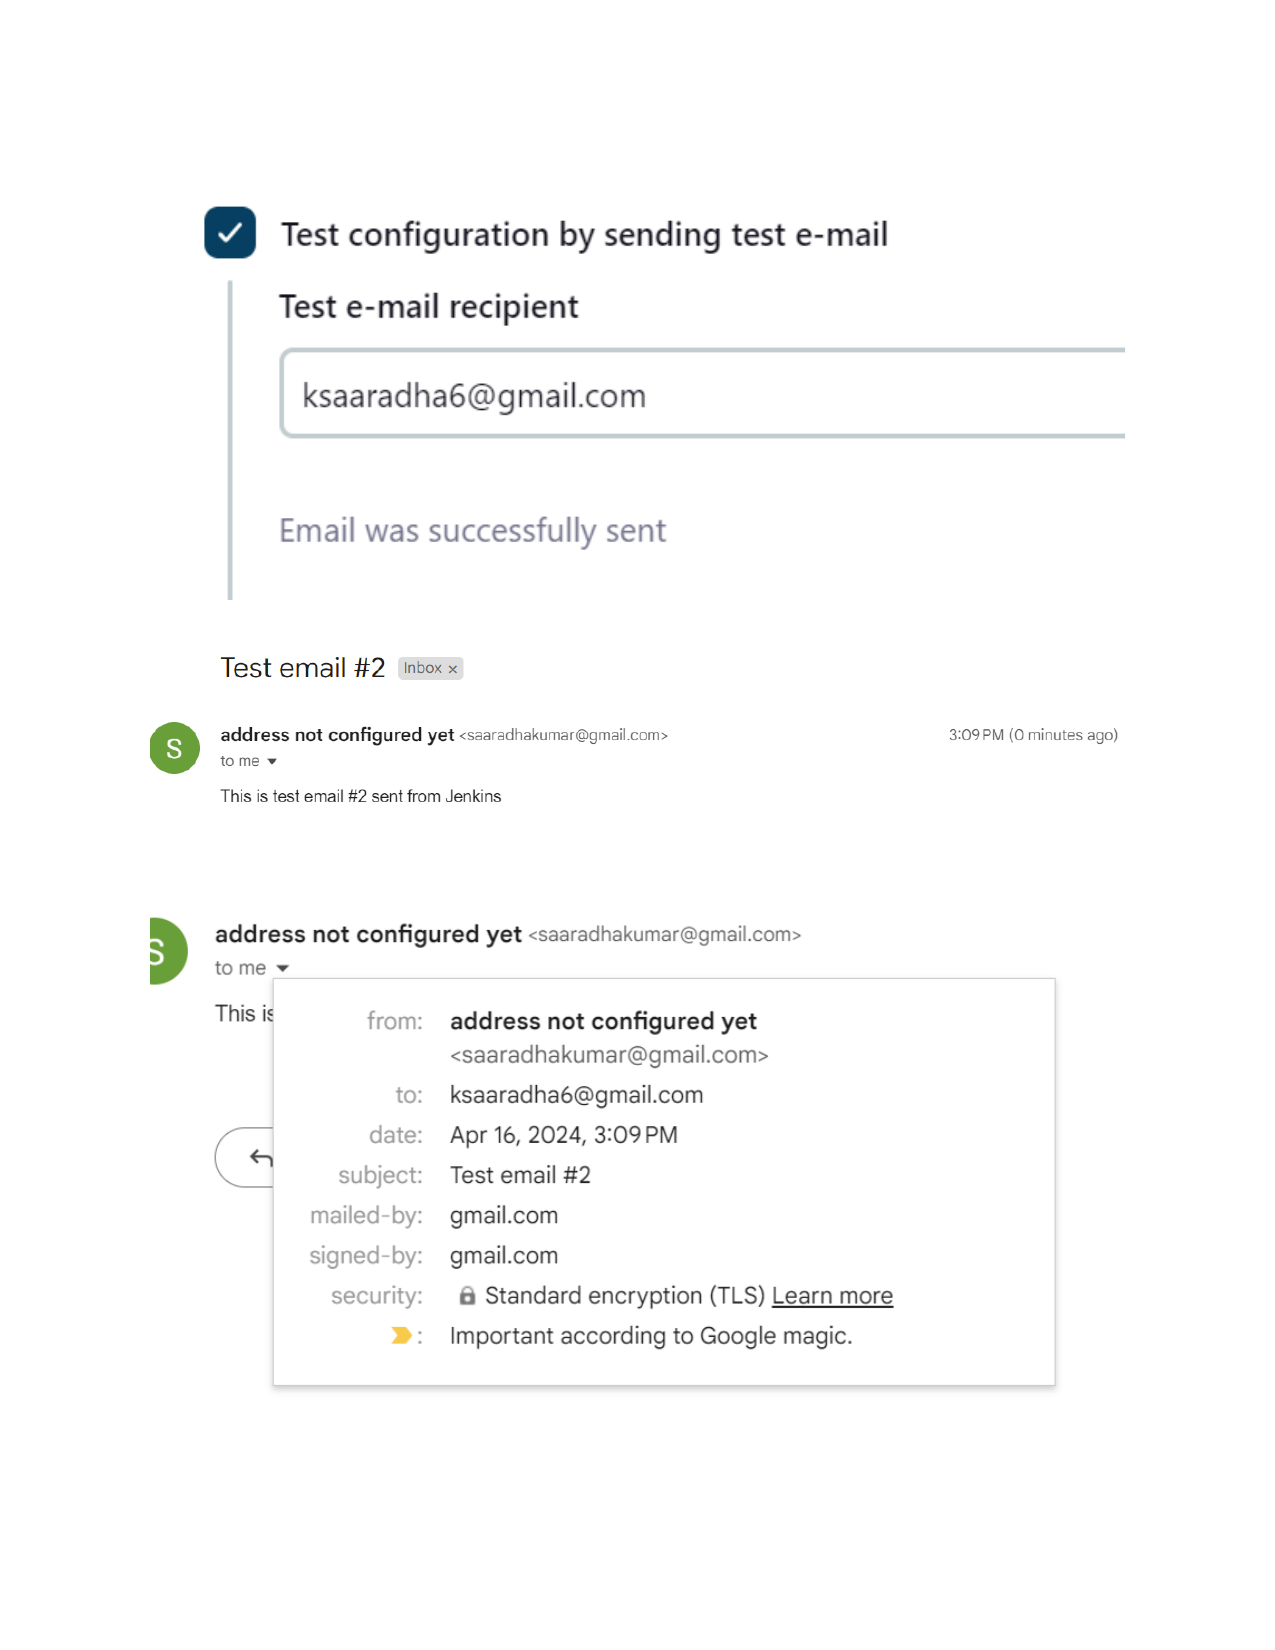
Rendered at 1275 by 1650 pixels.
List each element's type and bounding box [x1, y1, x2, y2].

picture [150, 872, 1125, 1414]
picture [150, 150, 1125, 600]
picture [150, 634, 1125, 839]
